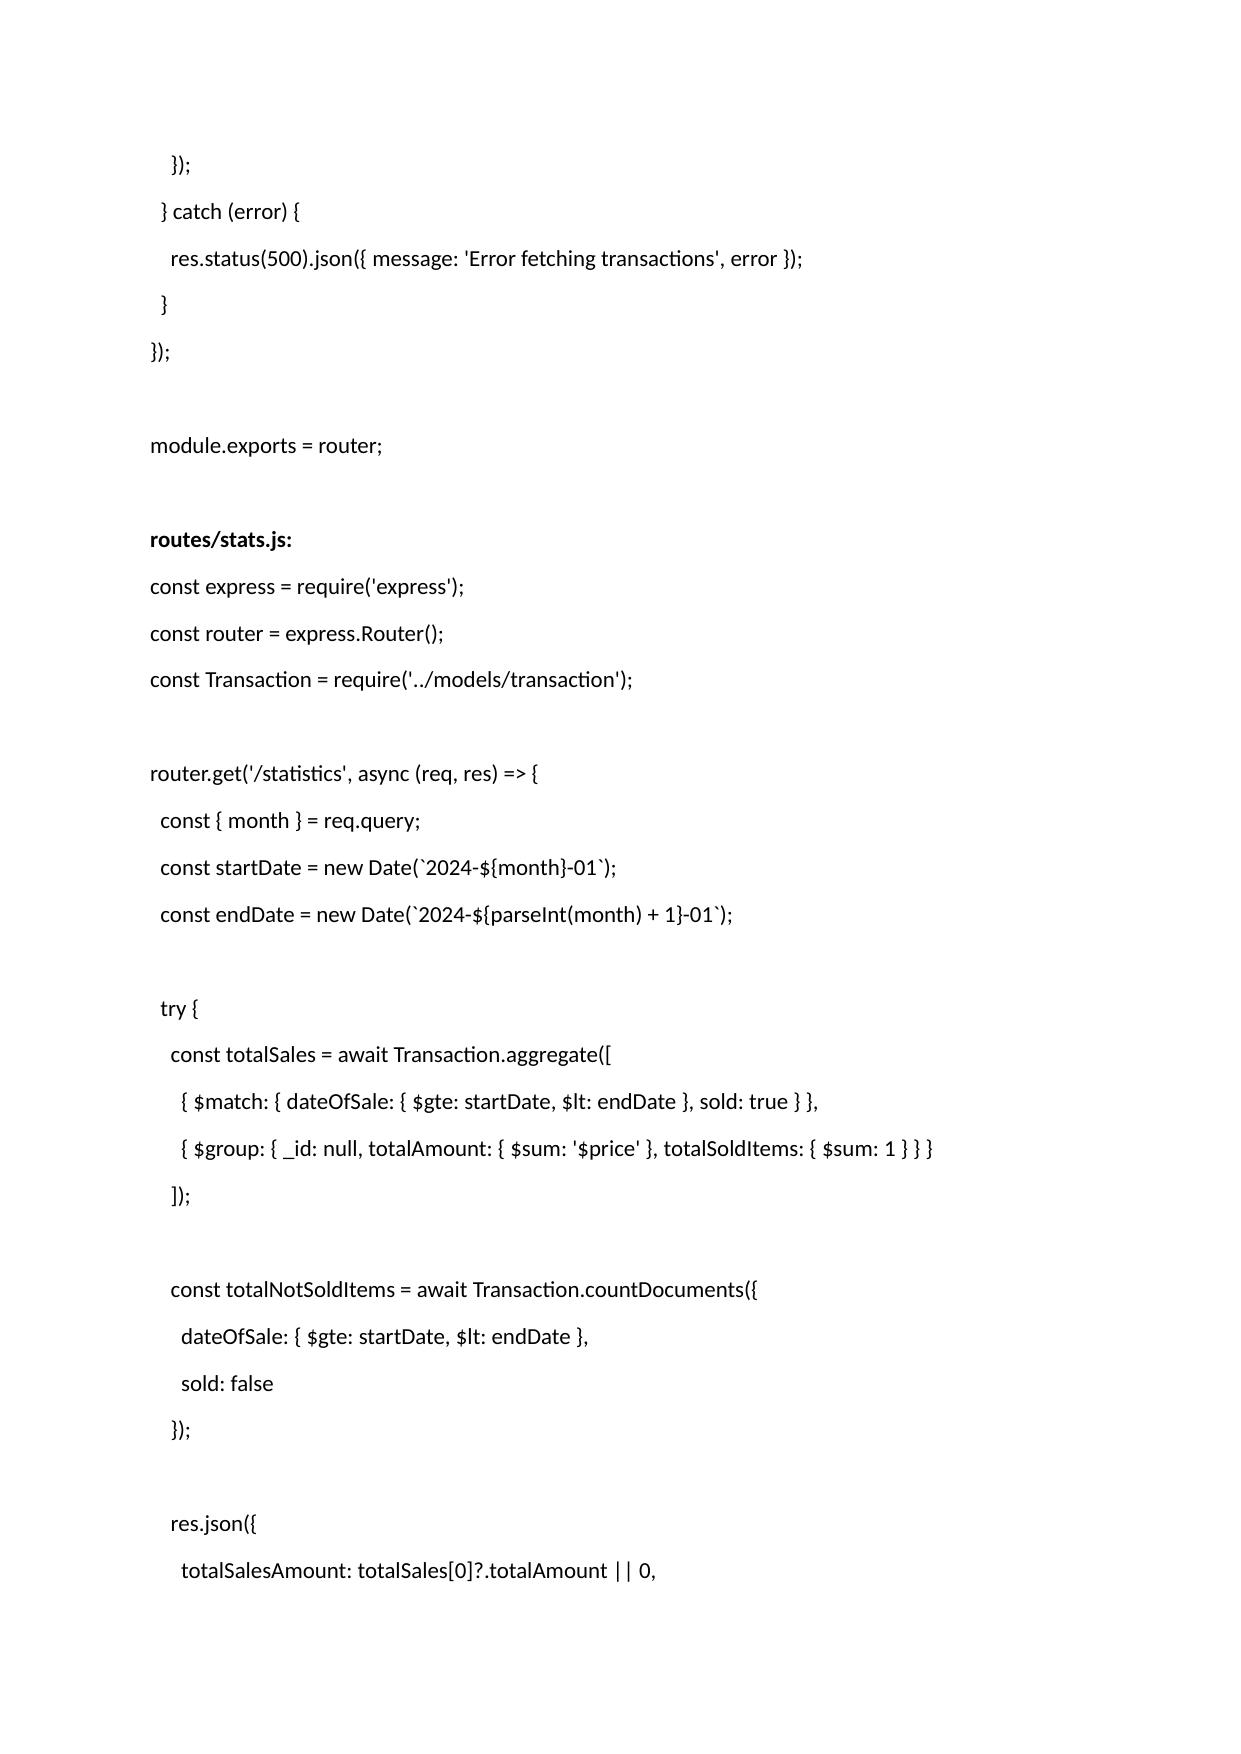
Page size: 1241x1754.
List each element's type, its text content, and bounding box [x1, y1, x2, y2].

text }); [150, 1416, 1090, 1444]
text const express = require('express'); [150, 572, 1090, 600]
text const totalSales = await Transaction.aggregate([ [150, 1041, 1090, 1069]
text totalSalesAmount: totalSales[0]?.totalAmount || 0, [150, 1556, 1090, 1584]
text const Transaction = require('../models/transaction'); [150, 666, 1090, 694]
text }); [150, 337, 1090, 366]
text const endDate = new Date(`2024-${parseInt(month) + 1}-01`); [150, 900, 1090, 928]
text ]); [150, 1181, 1090, 1209]
text }); [150, 150, 1090, 178]
text { $match: { dateOfSale: { $gte: startDate, $lt: endDate }, sold: true } }, [150, 1087, 1090, 1116]
text sold: false [150, 1369, 1090, 1397]
text } catch (error) { [150, 197, 1090, 225]
text module.exports = router; [150, 431, 1090, 459]
text try { [150, 994, 1090, 1022]
text { $group: { _id: null, totalAmount: { $sum: '$price' }, totalSoldItems: { $sum: 1 } } } [150, 1134, 1090, 1162]
text const totalNotSoldItems = await Transaction.countDocuments({ [150, 1275, 1090, 1303]
text const { month } = req.query; [150, 806, 1090, 834]
text res.status(500).json({ message: 'Error fetching transactions', error }); [150, 244, 1090, 272]
text const startDate = new Date(`2024-${month}-01`); [150, 853, 1090, 881]
text const router = express.Router(); [150, 619, 1090, 647]
text router.get('/statistics', async (req, res) => { [150, 759, 1090, 787]
text res.json({ [150, 1509, 1090, 1537]
text routes/stats.js: [150, 525, 1090, 553]
text } [150, 291, 1090, 319]
text dateOfSale: { $gte: startDate, $lt: endDate }, [150, 1322, 1090, 1350]
